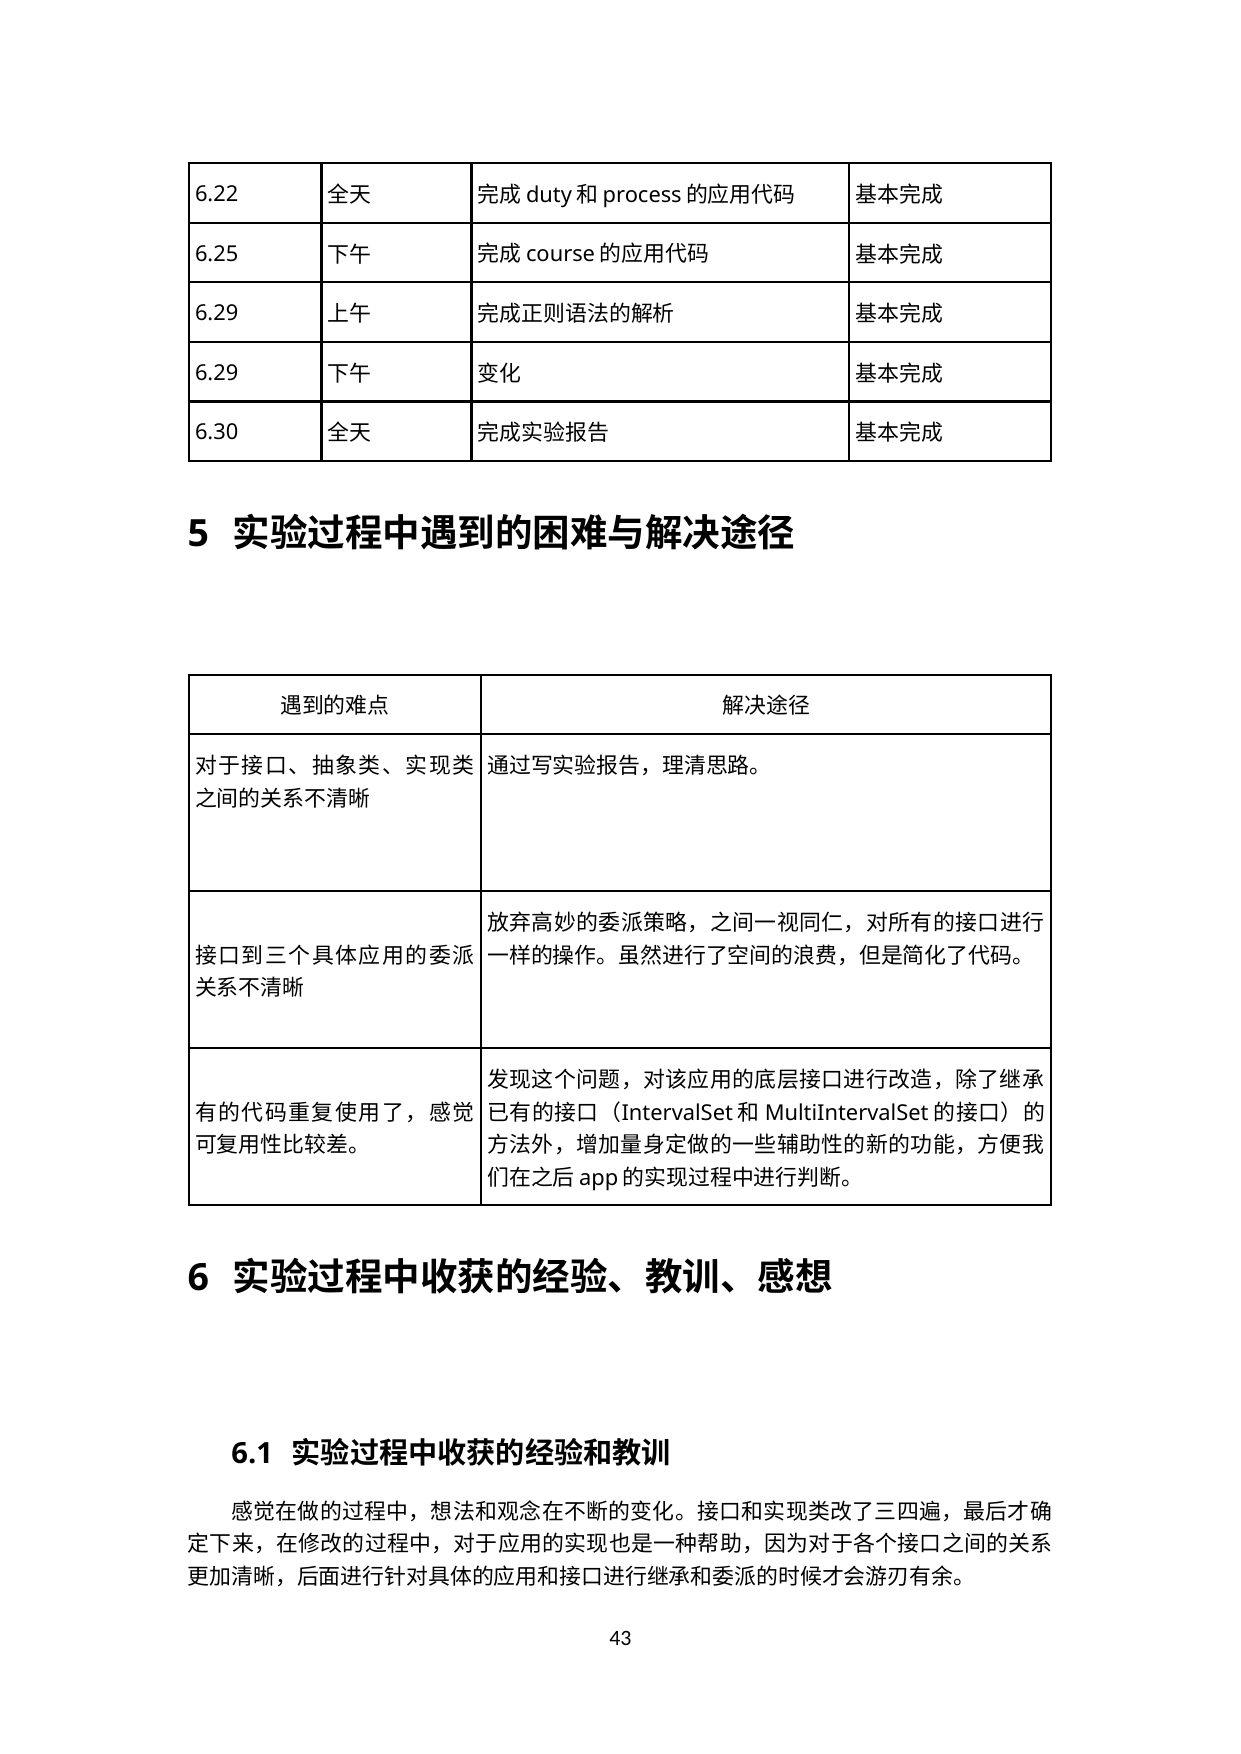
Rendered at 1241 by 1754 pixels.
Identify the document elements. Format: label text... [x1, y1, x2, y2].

table_cell 6.29 [190, 283, 320, 341]
table_cell 6.30 [190, 403, 320, 460]
table_header 遇到的难点 [190, 676, 480, 733]
table_cell 下午 [323, 343, 470, 400]
table_cell 完成实验报告 [473, 403, 848, 460]
table_cell 6.22 [190, 164, 320, 222]
subtitle 实验过程中收获的经验、教训、感想 [187, 1242, 1053, 1307]
table_cell 基本完成 [850, 343, 1050, 400]
table_cell 放弃高妙的委派策略，之间一视同仁，对所有的接口进行一样的操作。虽然进行了空间的浪费，但是简化了代码。 [482, 892, 1050, 1047]
text 感觉在做的过程中，想法和观念在不断的变化。接口和实现类改了三四遍，最后才确定下来，在修改的过程中，对于应用的实现也是一种帮助，因为对于各个接口之间的关系更加清晰，后面进行针对具体的应用和接口进行继承和委派的时候才会游刃有余。 [187, 1493, 1053, 1591]
table_cell 有的代码重复使用了，感觉可复用性比较差。 [190, 1049, 480, 1204]
subtitle 实验过程中收获的经验和教训 [231, 1418, 1053, 1483]
table_cell 全天 [323, 403, 470, 460]
subtitle 实验过程中遇到的困难与解决途径 [187, 497, 1053, 562]
table_cell 基本完成 [850, 283, 1050, 341]
table_cell 变化 [473, 343, 848, 400]
table_cell 6.29 [190, 343, 320, 400]
table_cell 上午 [323, 283, 470, 341]
table_cell 基本完成 [850, 224, 1050, 281]
table_cell 发现这个问题，对该应用的底层接口进行改造，除了继承已有的接口（IntervalSet和MultiIntervalSet的接口）的方法外，增加量身定做的一些辅助性的新的功能，方便我们在之后app的实现过程中进行判断。 [482, 1049, 1050, 1204]
table_cell 完成course的应用代码 [473, 224, 848, 281]
table_cell 全天 [323, 164, 470, 222]
table_cell 完成duty和process的应用代码 [473, 164, 848, 222]
table_cell 基本完成 [850, 403, 1050, 460]
table_cell 对于接口、抽象类、实现类之间的关系不清晰 [190, 735, 480, 890]
table_cell 基本完成 [850, 164, 1050, 222]
table_cell 通过写实验报告，理清思路。 [482, 735, 1050, 890]
table_header 解决途径 [482, 676, 1050, 733]
table_cell 6.25 [190, 224, 320, 281]
table_cell 接口到三个具体应用的委派关系不清晰 [190, 892, 480, 1047]
table_cell 下午 [323, 224, 470, 281]
table_cell 完成正则语法的解析 [473, 283, 848, 341]
